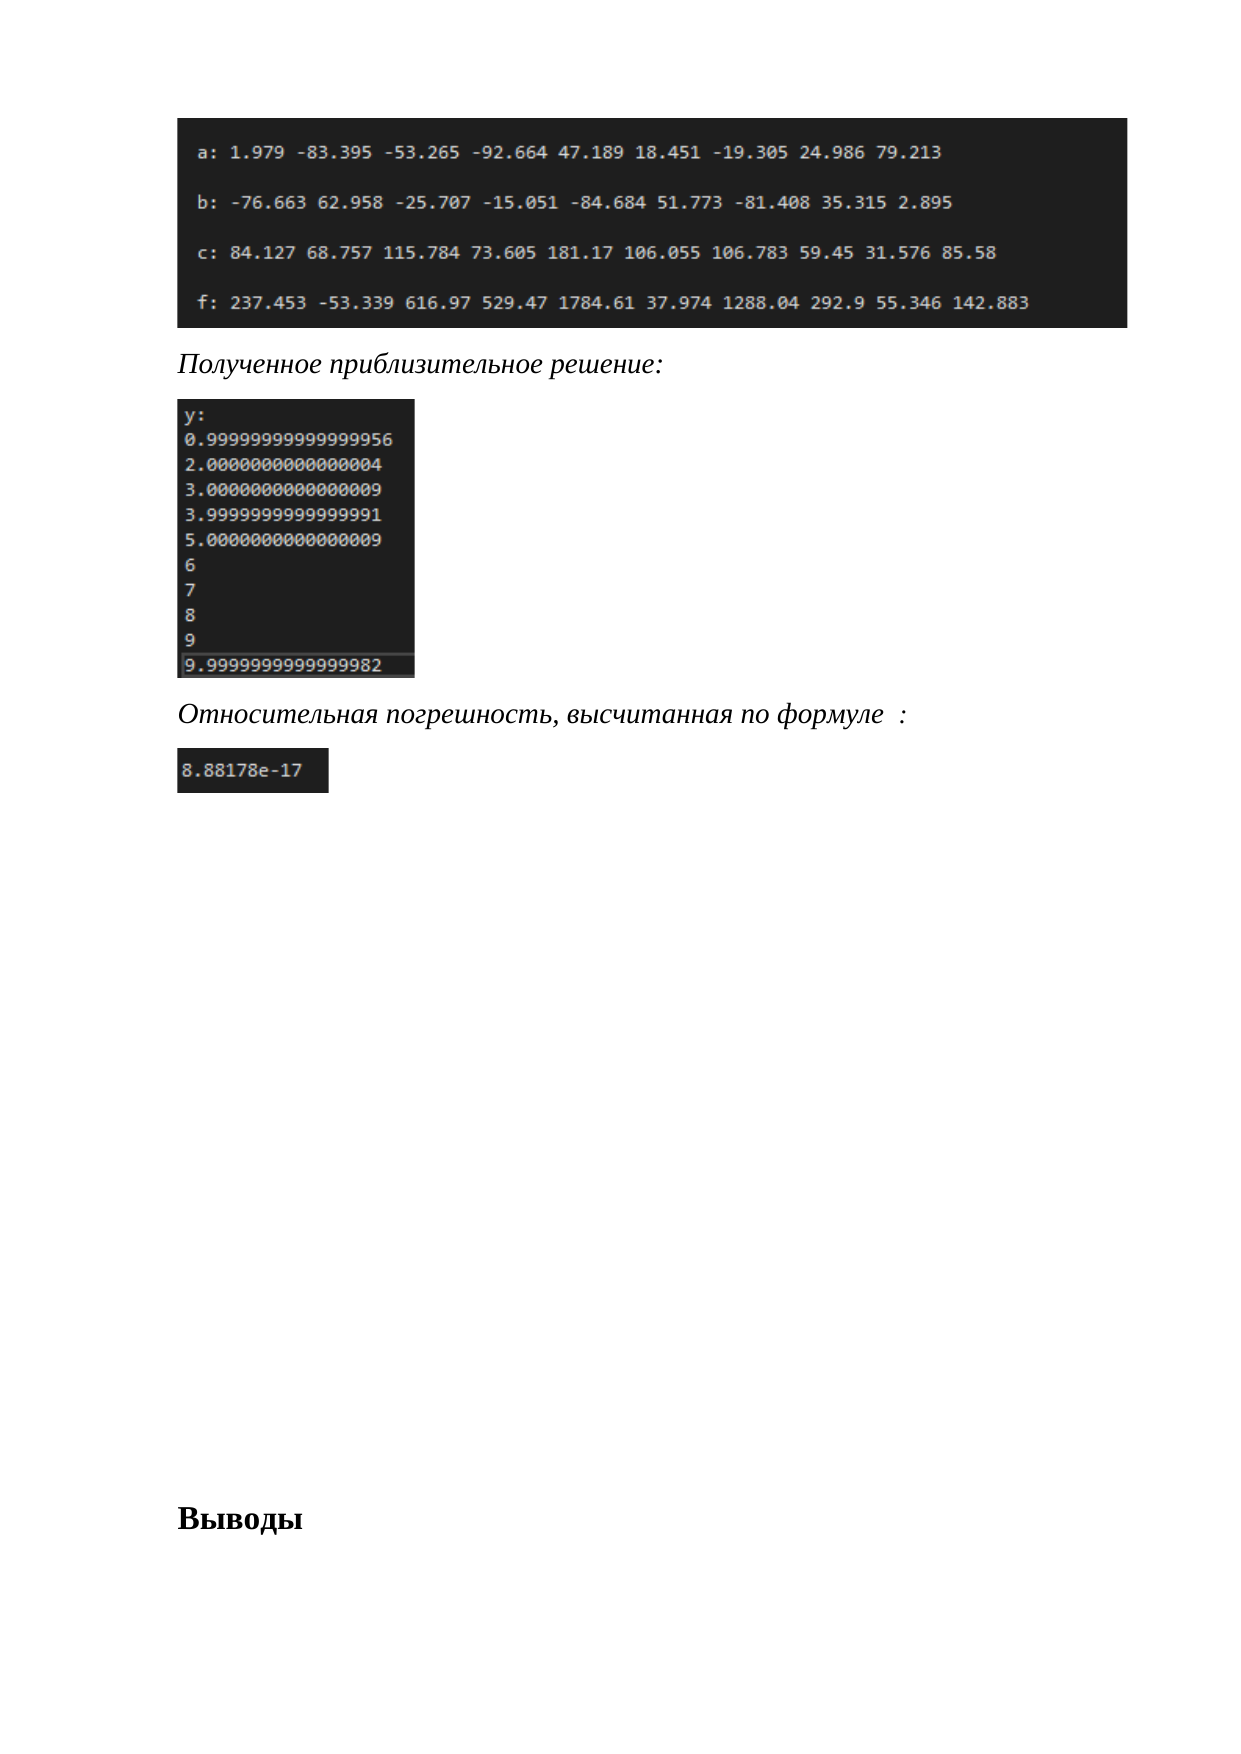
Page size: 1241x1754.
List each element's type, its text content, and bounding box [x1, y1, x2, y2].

picture [177, 748, 329, 793]
text Выводы [177, 1498, 1152, 1536]
picture [177, 399, 415, 678]
text Относительная погрешность, высчитанная по формуле : [177, 696, 1152, 730]
text Полученное приблизительное решение: [177, 346, 1152, 380]
picture [177, 118, 1128, 328]
